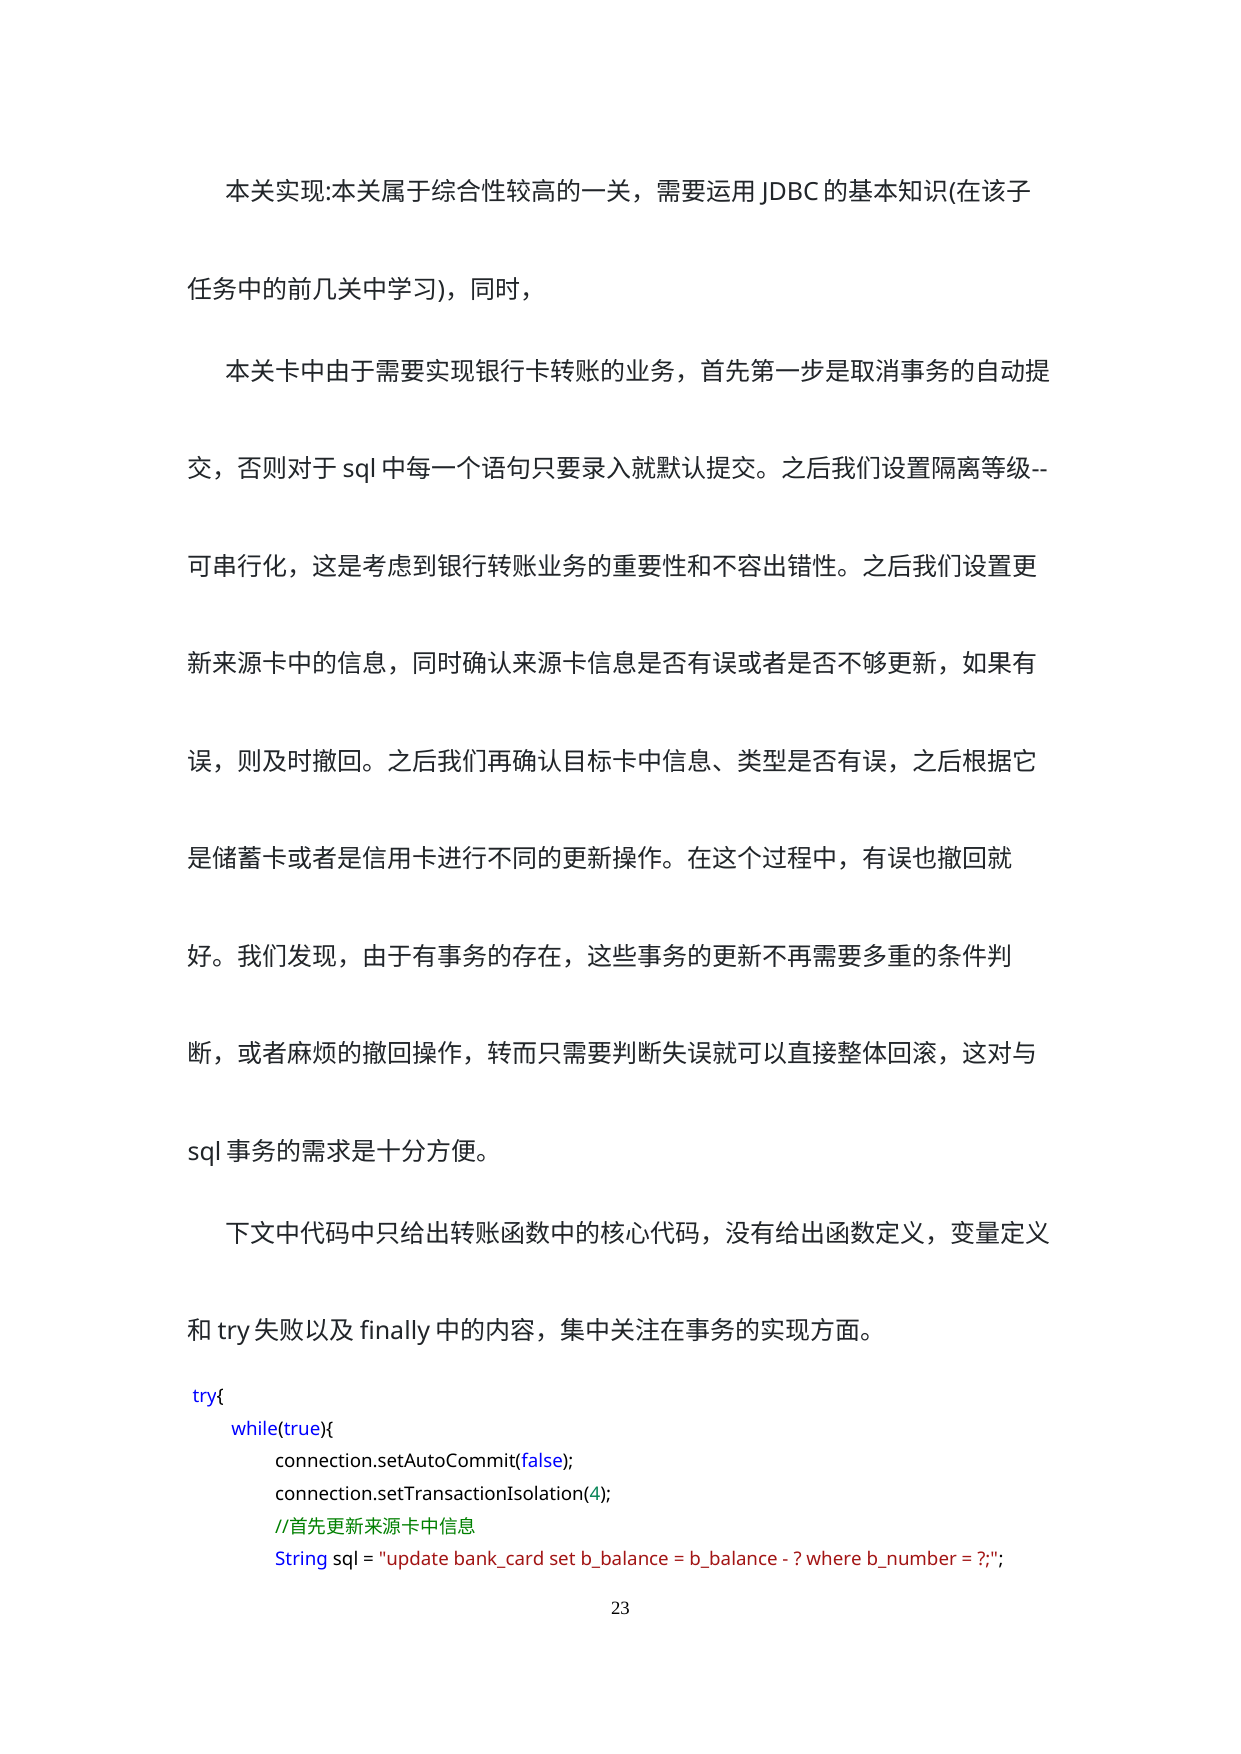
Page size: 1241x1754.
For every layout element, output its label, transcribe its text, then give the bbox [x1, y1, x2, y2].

text connection.setAutoCommit(false); [231, 1444, 1053, 1477]
text while(true){ [187, 1412, 1053, 1444]
text connection.setTransactionIsolation(4); [231, 1477, 1053, 1509]
text 下文中代码中只给出转账函数中的核心代码，没有给出函数定义，变量定义和try失败以及finally中的内容，集中关注在事务的实现方面。 [187, 1200, 1053, 1362]
text 本关实现:本关属于综合性较高的一关，需要运用JDBC的基本知识(在该子任务中的前几关中学习)，同时， [187, 158, 1053, 321]
text try{ [187, 1379, 1053, 1412]
text String sql = "update bank_card set b_balance = b_balance - ? where b_number = ?;"; [231, 1542, 1053, 1574]
text //首先更新来源卡中信息 [231, 1509, 1053, 1542]
text 本关卡中由于需要实现银行卡转账的业务，首先第一步是取消事务的自动提交，否则对于sql中每一个语句只要录入就默认提交。之后我们设置隔离等级--可串行化，这是考虑到银行转账业务的重要性和不容出错性。之后我们设置更新来源卡中的信息，同时确认来源卡信息是否有误或者是否不够更新，如果有误，则及时撤回。之后我们再确认目标卡中信息、类型是否有误，之后根据它是储蓄卡或者是信用卡进行不同的更新操作。在这个过程中，有误也撤回就好。我们发现，由于有事务的存在，这些事务的更新不再需要多重的条件判断，或者麻烦的撤回操作，转而只需要判断失误就可以直接整体回滚，这对与sql事务的需求是十分方便。 [187, 338, 1053, 1183]
